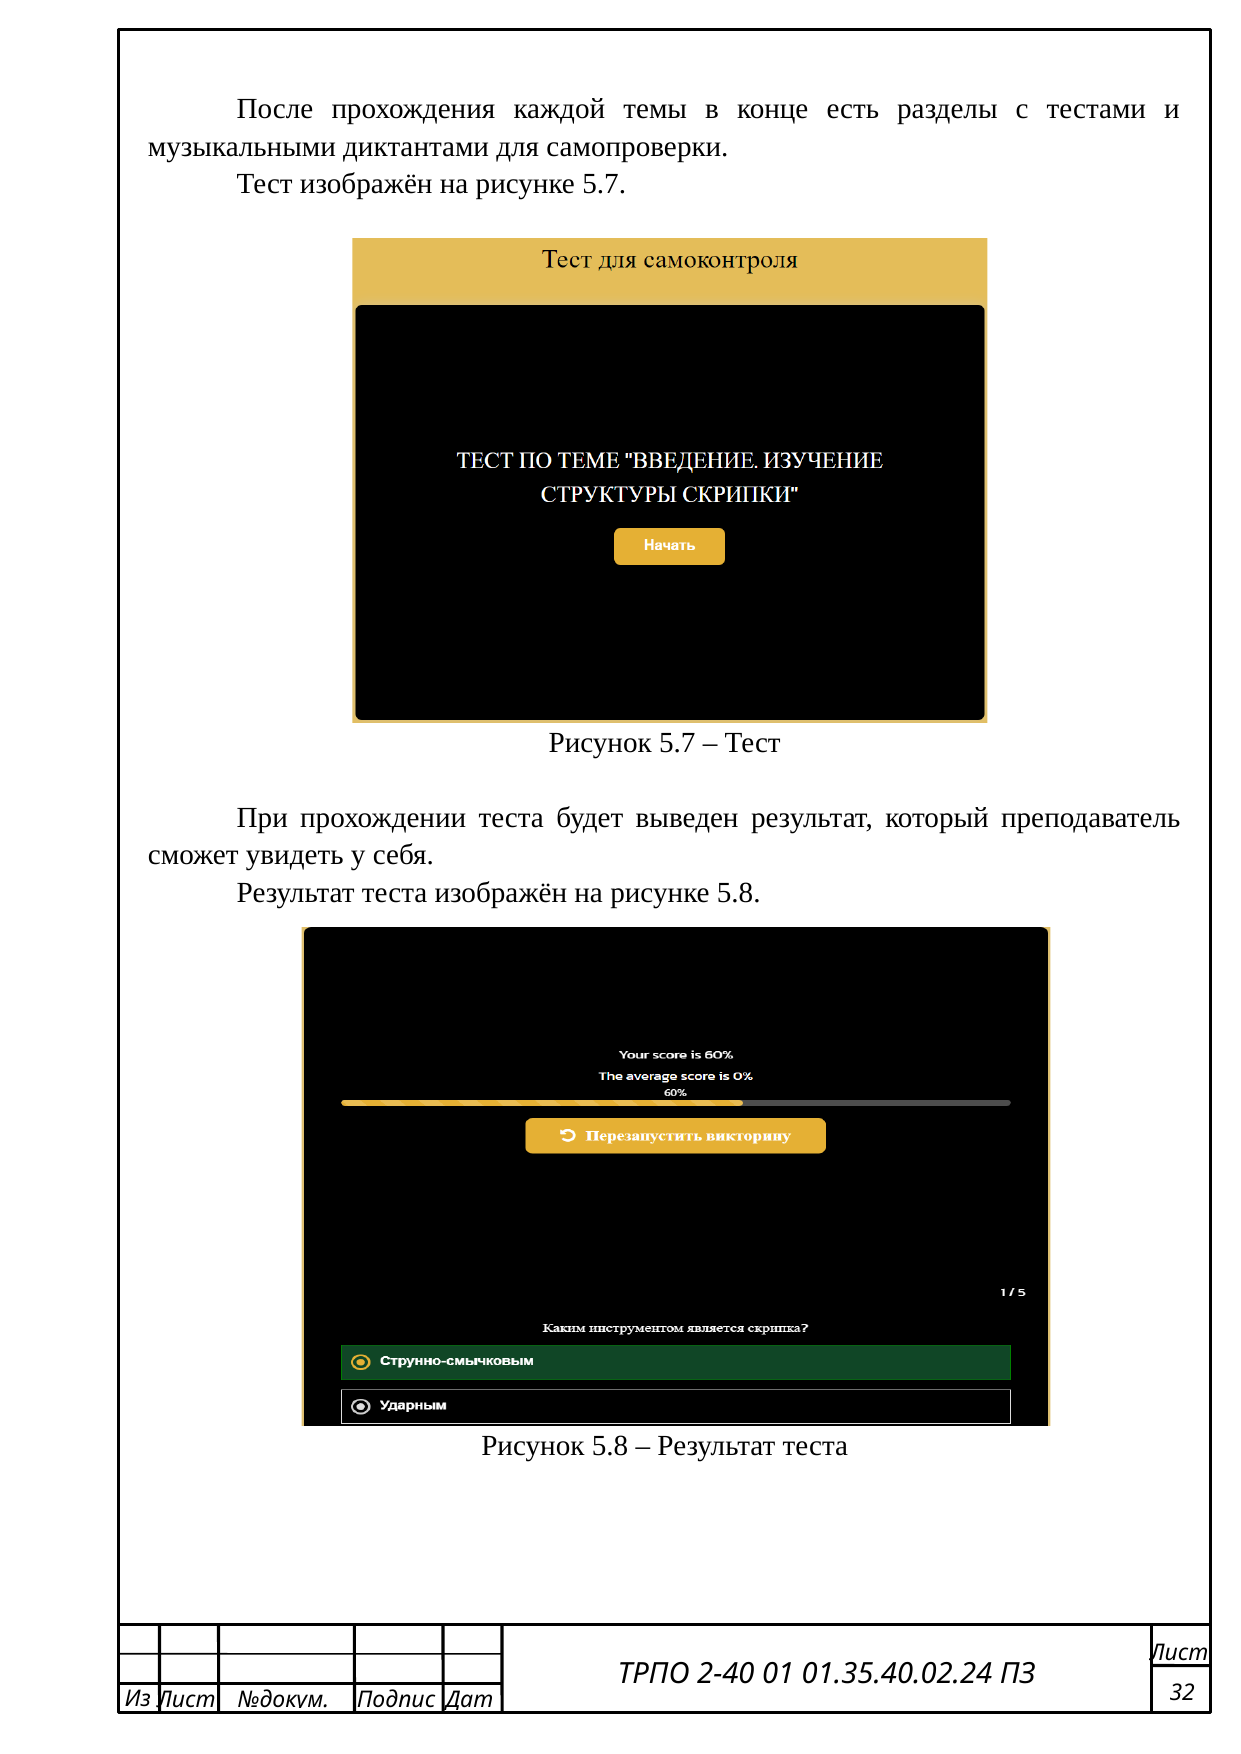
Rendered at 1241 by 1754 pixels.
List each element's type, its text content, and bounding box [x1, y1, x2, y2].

text При прохождении теста будет выведен результат, который преподаватель сможет увидеть у себя. [148, 797, 1181, 872]
picture [352, 238, 988, 723]
text Результат теста изображён на рисунке 5.8. [148, 872, 1181, 910]
text После прохождения каждой темы в конце есть разделы с тестами и музыкальными диктантами для самопроверки. [148, 89, 1181, 164]
picture [301, 927, 1051, 1426]
text Тест изображён на рисунке 5.7. [148, 164, 1181, 201]
